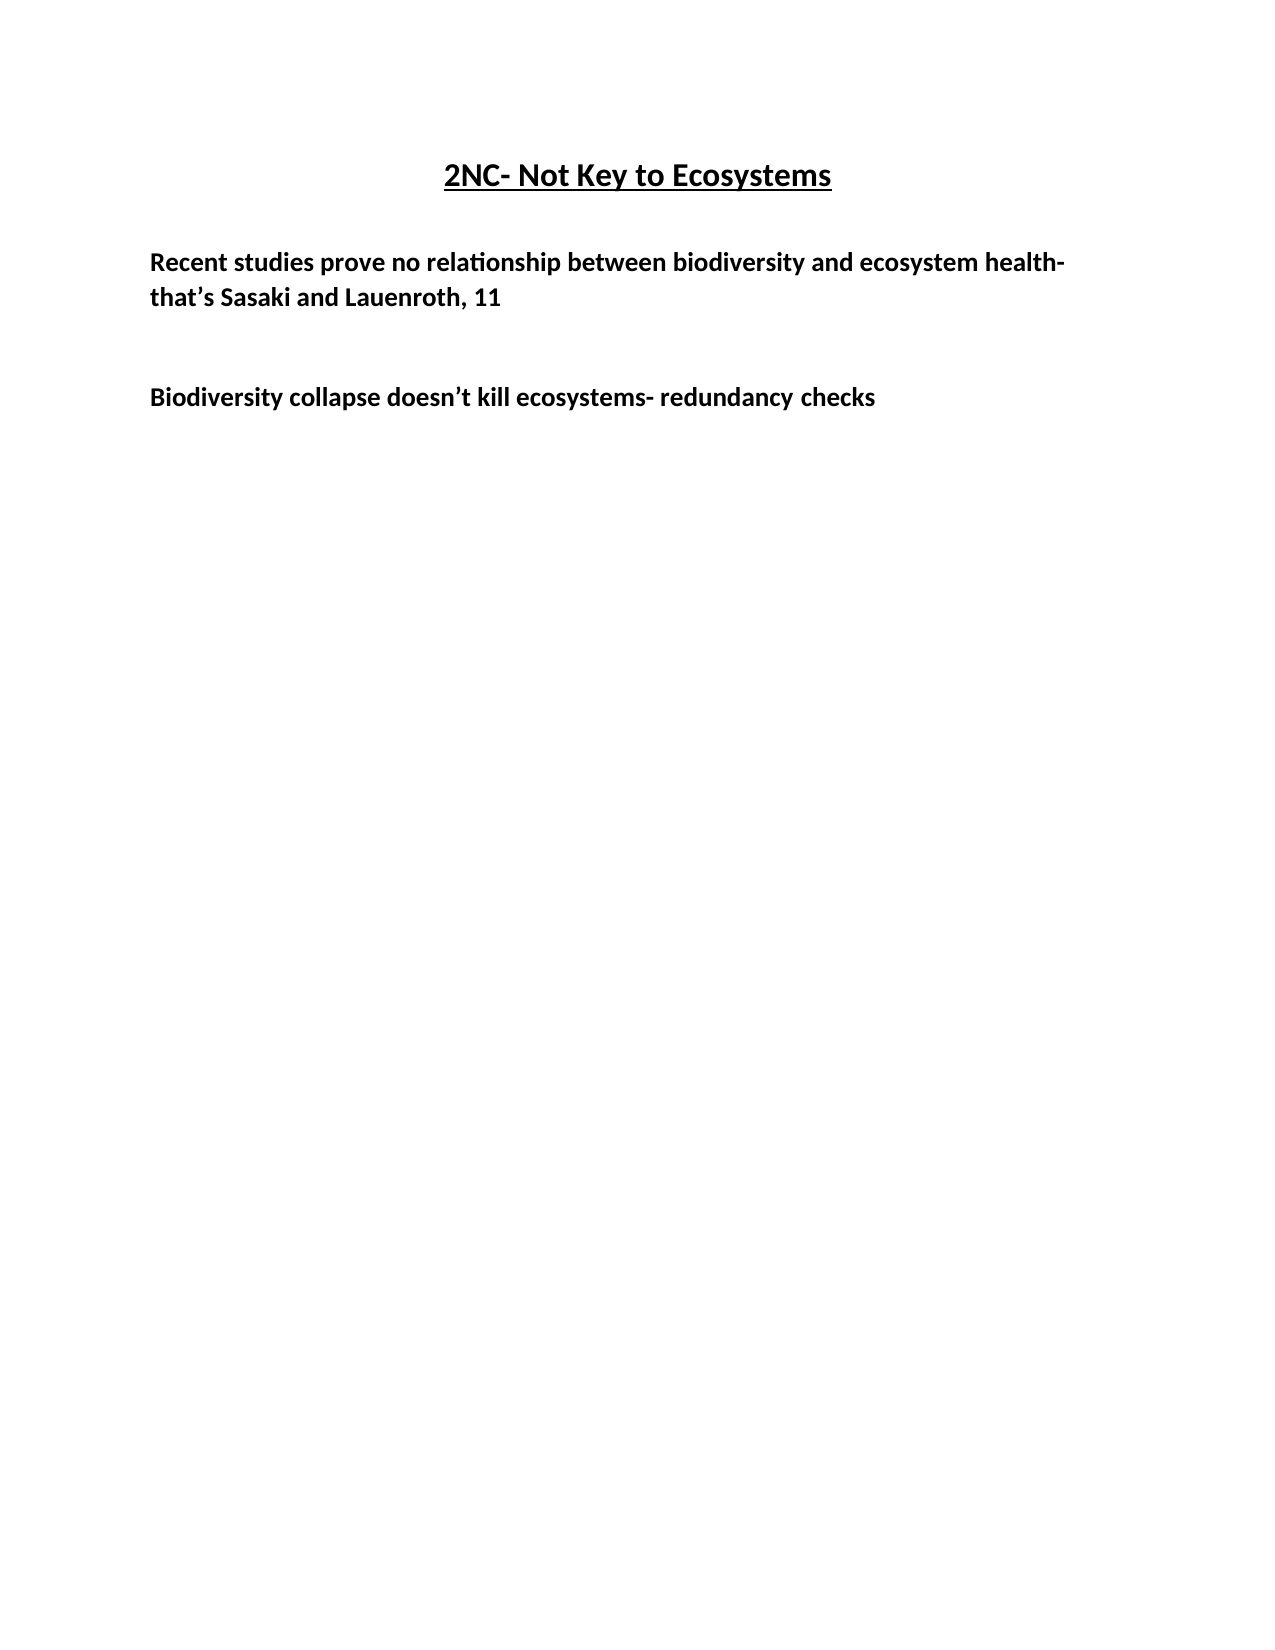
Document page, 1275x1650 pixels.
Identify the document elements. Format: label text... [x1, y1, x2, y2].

subtitle 2NC- Not Key to Ecosystems [150, 154, 1125, 195]
subtitle Biodiversity collapse doesn’t kill ecosystems- redundancy checks [150, 380, 1125, 413]
text Recent studies prove no relationship between biodiversity and ecosystem health- that’s Sasaki and Lauenroth, 11 [150, 245, 1125, 314]
